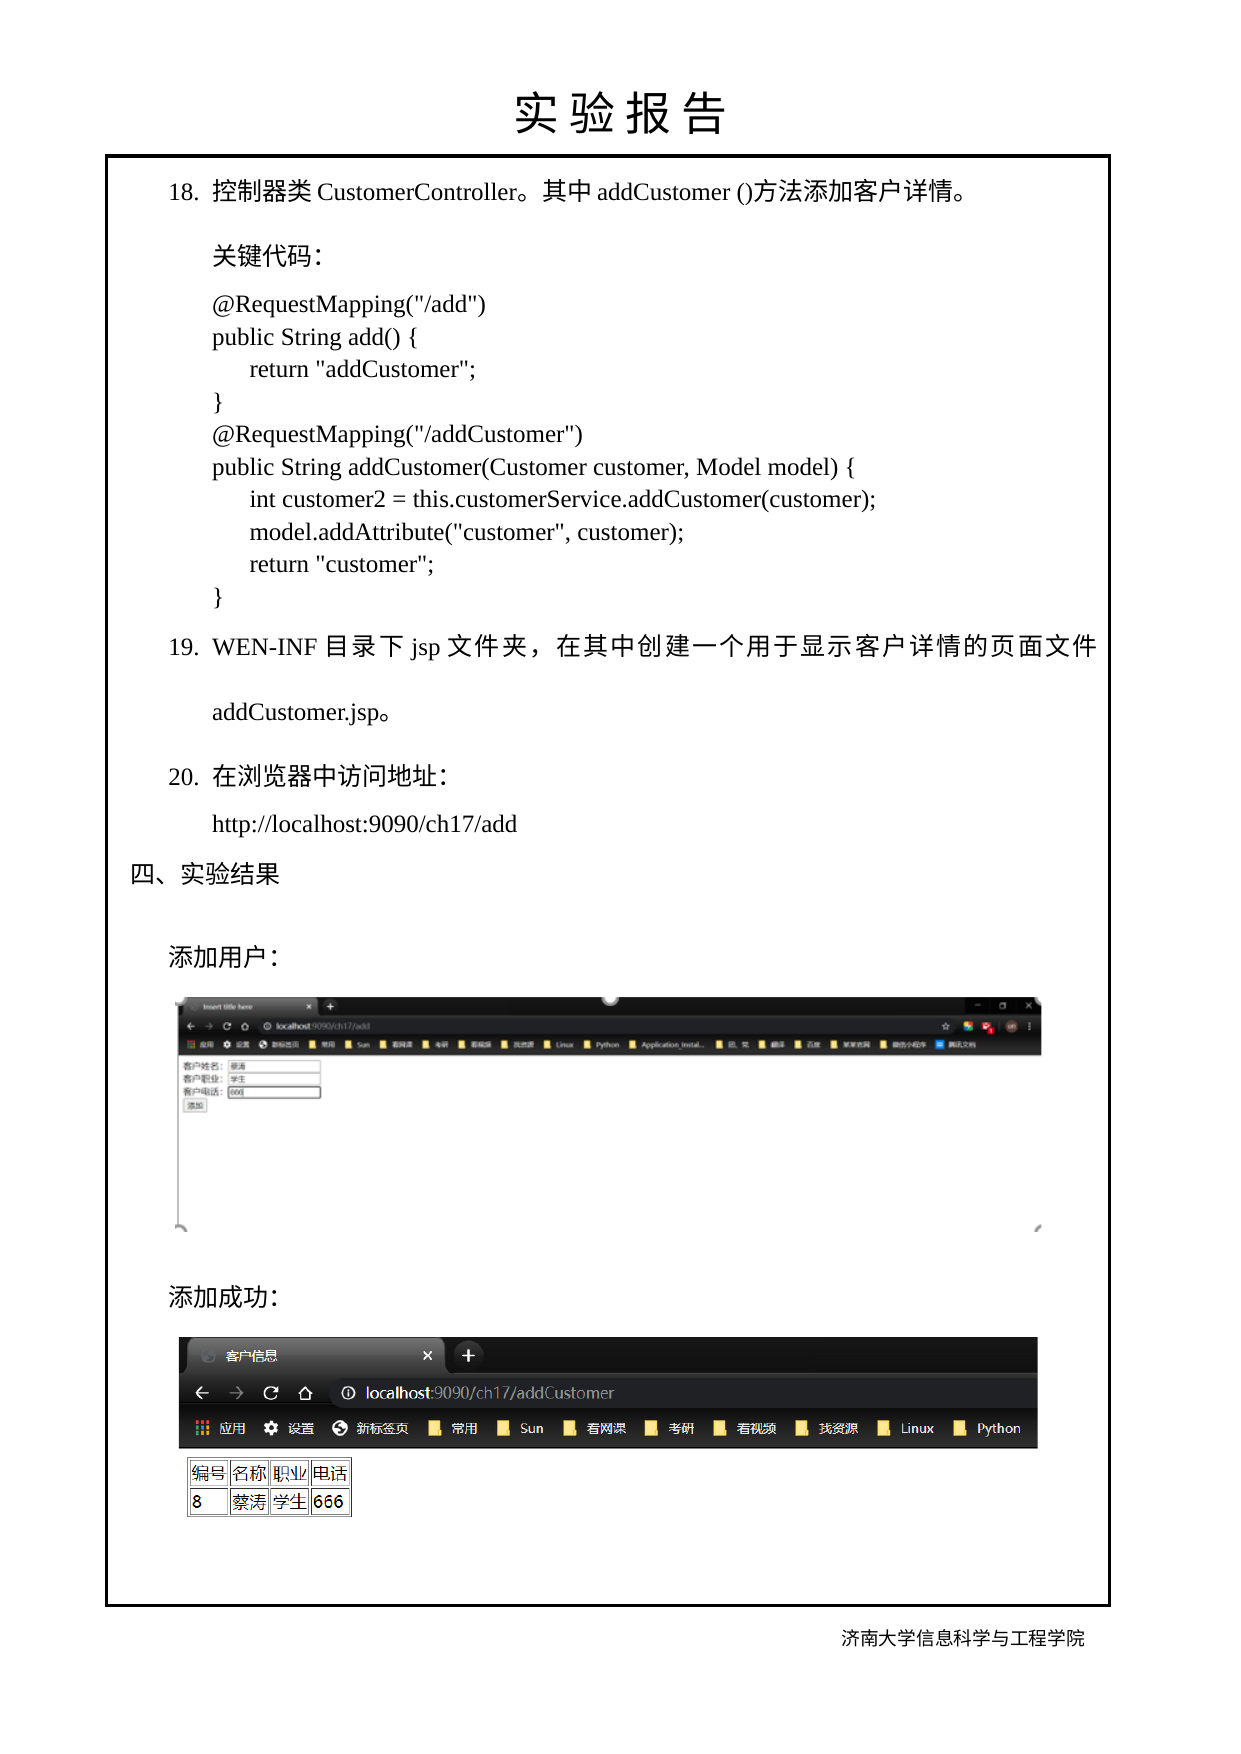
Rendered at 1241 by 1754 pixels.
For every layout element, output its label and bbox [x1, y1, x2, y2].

picture [178, 1337, 1038, 1566]
picture [175, 997, 1042, 1232]
table_header [108, 158, 1108, 1604]
